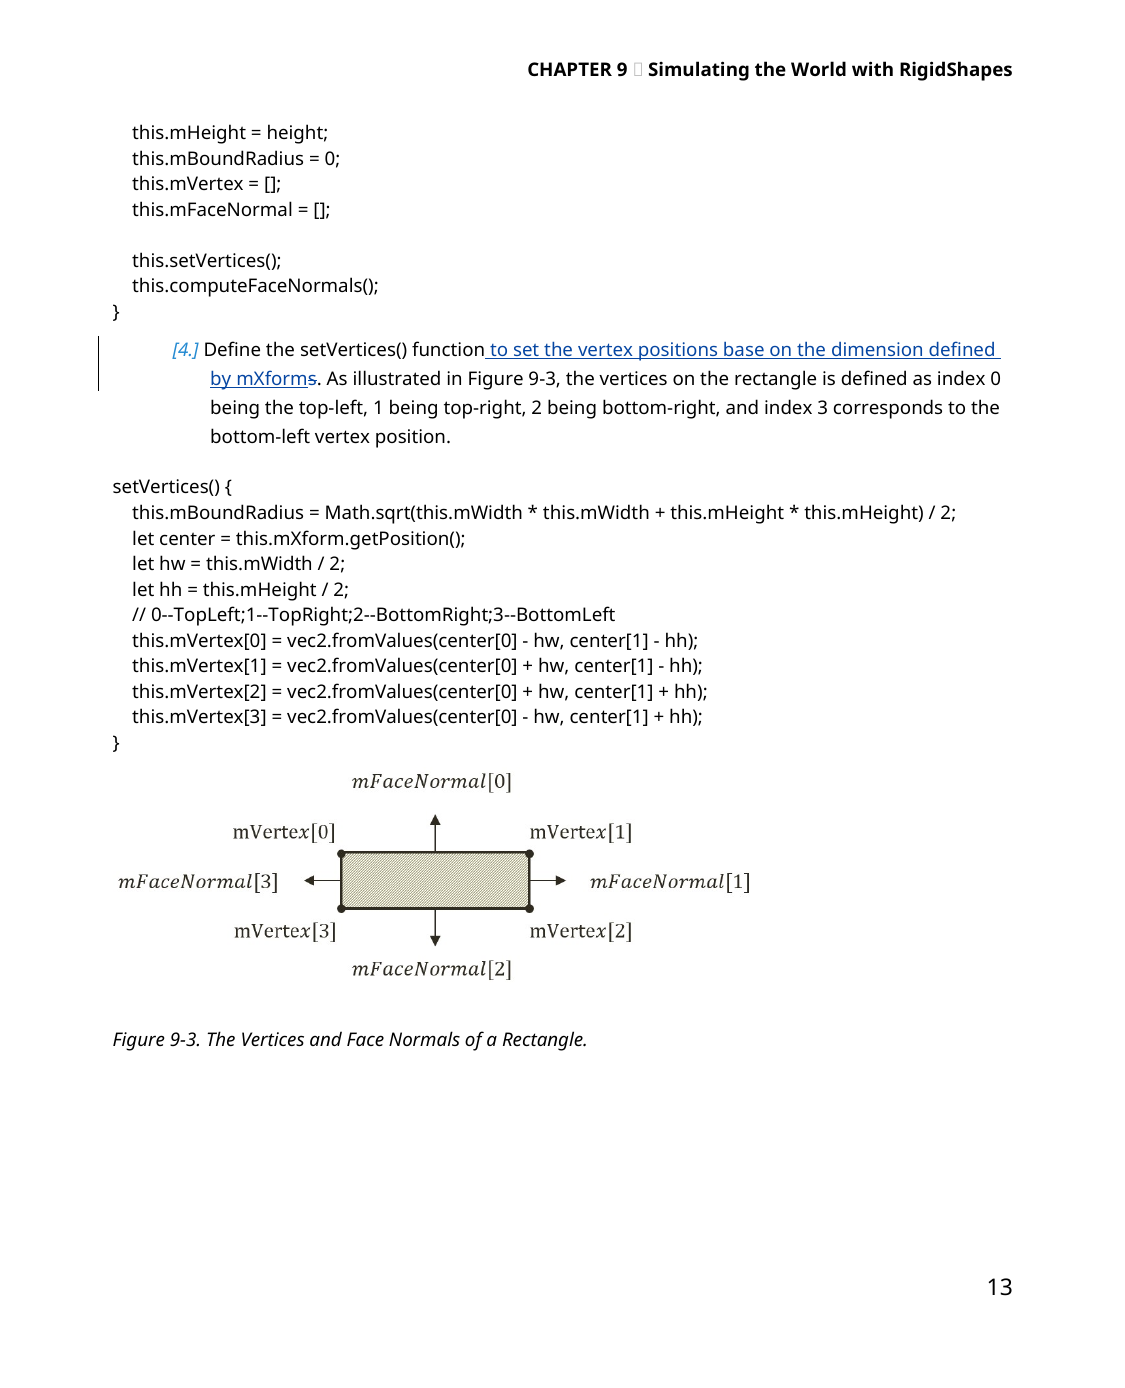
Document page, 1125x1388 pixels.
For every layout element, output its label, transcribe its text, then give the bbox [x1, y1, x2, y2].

text this.mBoundRadius = 0; [112, 145, 1012, 170]
text this.mVertex[0] = vec2.fromValues(center[0] - hw, center[1] - hh); [112, 627, 1012, 652]
list Define the setVertices() function. As illustrated in Figure 9-3, the vertices on the rectangle is defined as index 0 being the top-left, 1 being top-right, 2 being bottom-right, and index 3 corresponds to the bottom-left vertex position. [172, 336, 1012, 449]
text this.mVertex[1] = vec2.fromValues(center[0] + hw, center[1] - hh); [112, 652, 1012, 678]
text this.mVertex[3] = vec2.fromValues(center[0] - hw, center[1] + hh); [112, 703, 1012, 729]
text } [112, 729, 1012, 754]
text Figure 9-3. The Vertices and Face Normals of a Rectangle. [112, 1026, 1012, 1052]
text } [112, 298, 1012, 323]
text this.mVertex = []; [112, 170, 1012, 196]
text this.mHeight = height; [112, 119, 1012, 145]
text this.computeFaceNormals(); [112, 272, 1012, 298]
text this.mFaceNormal = []; [112, 196, 1012, 221]
text let hh = this.mHeight / 2; [112, 576, 1012, 601]
text this.mVertex[2] = vec2.fromValues(center[0] + hw, center[1] + hh); [112, 678, 1012, 703]
text this.mBoundRadius = Math.sqrt(this.mWidth * this.mWidth + this.mHeight * this.mHeight) / 2; [112, 499, 1012, 525]
text setVertices() { [112, 474, 1012, 499]
text let center = this.mXform.getPosition(); [112, 525, 1012, 550]
text // 0--TopLeft;1--TopRight;2--BottomRight;3--BottomLeft [112, 601, 1012, 627]
text this.setVertices(); [112, 247, 1012, 272]
picture [112, 767, 753, 985]
text let hw = this.mWidth / 2; [112, 550, 1012, 576]
